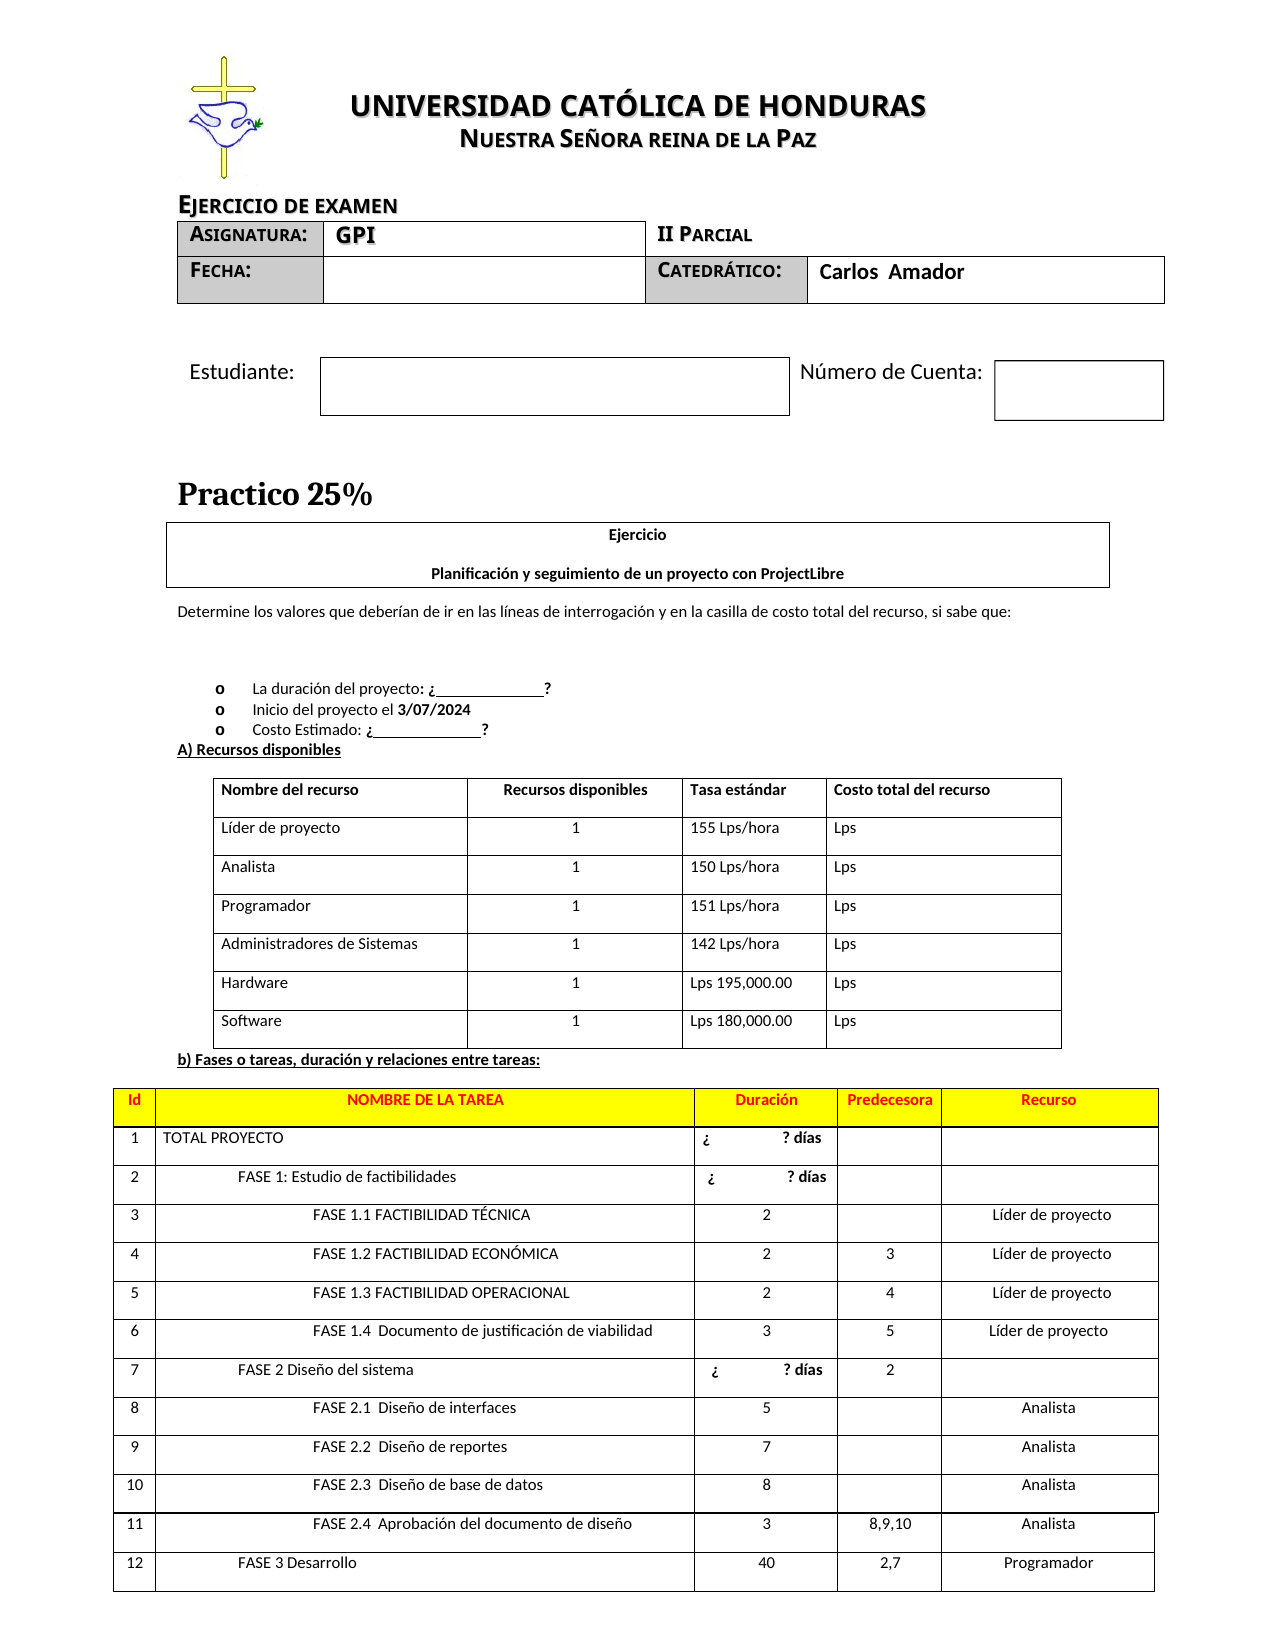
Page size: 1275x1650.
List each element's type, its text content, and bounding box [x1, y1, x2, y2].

table_cell FASE 1.2 FACTIBILIDAD ECONÓMICA [156, 1243, 694, 1281]
table_cell Lps [827, 856, 1061, 894]
table_cell 1 [468, 856, 682, 894]
table_cell Analista [214, 856, 467, 894]
table_cell 2,7 [838, 1553, 941, 1591]
table_header Número de Cuenta: [790, 357, 1004, 415]
table_cell Lps 195,000.00 [683, 972, 826, 1009]
table_cell Programador [942, 1553, 1154, 1591]
table_cell [324, 257, 645, 303]
table_cell 155 Lps/hora [683, 818, 826, 855]
table_cell 5 [695, 1398, 837, 1435]
table_header Tasa estándar [683, 779, 826, 817]
table_cell Analista [942, 1475, 1158, 1512]
table_header ASIGNATURA: [178, 222, 323, 256]
table_cell 142 Lps/hora [683, 934, 826, 971]
table_cell 1 [468, 934, 682, 971]
table_cell 151 Lps/hora [683, 895, 826, 932]
text UNIVERSIDAD CATÓLICA DE HONDURAS [338, 88, 937, 124]
table_cell [838, 1128, 941, 1165]
table_cell Lps [827, 818, 1061, 855]
list Costo Estimado: ¿ ? [215, 719, 1177, 739]
table_cell [942, 1166, 1158, 1203]
picture [177, 51, 270, 185]
text NUESTRA SEÑORA REINA DE LA PAZ [338, 124, 937, 154]
table_header Nombre del recurso [214, 779, 467, 817]
table_cell FASE 3 Desarrollo [156, 1553, 694, 1591]
table_cell [838, 1398, 941, 1435]
table_cell 1 [468, 1011, 682, 1048]
table_cell 4 [114, 1243, 155, 1281]
table_cell 1 [468, 895, 682, 932]
table_cell 1 [468, 818, 682, 855]
table_cell 10 [114, 1475, 155, 1512]
table_header GPI [324, 222, 645, 256]
table_header 8,9,10 [838, 1514, 941, 1552]
table_header Costo total del recurso [827, 779, 1061, 817]
table_cell Lps [827, 934, 1061, 971]
list Inicio del proyecto el 3/07/2024 [215, 699, 1177, 719]
table_cell ? días [750, 1166, 837, 1203]
subtitle A) Recursos disponibles [177, 739, 1177, 760]
table_cell 3 [838, 1243, 941, 1281]
table_cell 2 [695, 1243, 837, 1281]
table_cell FASE 2.2 Diseño de reportes [156, 1436, 694, 1474]
table_cell FASE 1.1 FACTIBILIDAD TÉCNICA [156, 1205, 694, 1242]
table_cell FASE 1.3 FACTIBILIDAD OPERACIONAL [156, 1282, 694, 1319]
table_cell Líder de proyecto [942, 1320, 1158, 1358]
table_cell 9 [114, 1436, 155, 1474]
table_cell ? días [750, 1128, 837, 1165]
table_cell Hardware [214, 972, 467, 1009]
table_header Recursos disponibles [468, 779, 682, 817]
table_cell 3 [114, 1205, 155, 1242]
table_cell Programador [214, 895, 467, 932]
table_cell 8 [114, 1398, 155, 1435]
table_header Analista [942, 1514, 1154, 1552]
table_header 3 [695, 1514, 837, 1552]
table_cell [838, 1436, 941, 1474]
table_cell FASE 1.4 Documento de justificación de viabilidad [156, 1320, 694, 1358]
table_cell FASE 2.1 Diseño de interfaces [156, 1398, 694, 1435]
table_cell [838, 1166, 941, 1203]
table_cell [838, 1475, 941, 1512]
text EJERCICIO DE EXAMEN [177, 186, 1177, 221]
table_header Predecesora [838, 1089, 941, 1126]
table_cell Líder de proyecto [942, 1205, 1158, 1242]
table_cell 7 [695, 1436, 837, 1474]
table_cell FASE 2 Diseño del sistema [156, 1359, 694, 1397]
table_cell ¿ [695, 1128, 750, 1165]
table_cell 2 [695, 1282, 837, 1319]
table_cell Líder de proyecto [942, 1282, 1158, 1319]
table_cell Líder de proyecto [942, 1243, 1158, 1281]
table_cell Líder de proyecto [214, 818, 467, 855]
list La duración del proyecto: ¿ ? [215, 678, 1177, 699]
table_cell 12 [114, 1553, 155, 1591]
table_cell 4 [838, 1282, 941, 1319]
table_cell 5 [838, 1320, 941, 1358]
table_cell Lps [827, 1011, 1061, 1048]
table_cell 1 [114, 1128, 155, 1165]
table_header Recurso [942, 1089, 1158, 1126]
table_cell FECHA: [178, 257, 323, 303]
text b) Fases o tareas, duración y relaciones entre tareas: [177, 1049, 1177, 1069]
table_cell 2 [838, 1359, 941, 1397]
table_header NOMBRE DE LA TAREA [156, 1089, 694, 1126]
table_cell 2 [695, 1205, 837, 1242]
table_cell 7 [114, 1359, 155, 1397]
table_cell [838, 1205, 941, 1242]
table_cell FASE 1: Estudio de factibilidades [156, 1166, 694, 1203]
table_cell CATEDRÁTICO: [646, 257, 807, 303]
table_header FASE 2.4 Aprobación del documento de diseño [156, 1514, 694, 1552]
table_cell 150 Lps/hora [683, 856, 826, 894]
table_cell 1 [468, 972, 682, 1009]
text Determine los valores que deberían de ir en las líneas de interrogación y en la casilla de costo total del recurso, si sabe que: [177, 527, 1177, 621]
table_cell Lps [827, 972, 1061, 1009]
table_header Estudiante: [169, 357, 320, 415]
table_cell 8 [695, 1475, 837, 1512]
table_cell [942, 1359, 1158, 1397]
table_cell TOTAL PROYECTO [156, 1128, 694, 1165]
table_cell 5 [114, 1282, 155, 1319]
table_cell Analista [942, 1398, 1158, 1435]
table_cell 6 [114, 1320, 155, 1358]
title Practico 25% [177, 476, 1177, 514]
table_header 11 [114, 1514, 155, 1552]
table_cell Software [214, 1011, 467, 1048]
table_cell Analista [942, 1436, 1158, 1474]
table_cell FASE 2.3 Diseño de base de datos [156, 1475, 694, 1512]
table_cell ? días [750, 1359, 837, 1397]
table_header Duración [695, 1089, 837, 1126]
table_cell Carlos Amador [808, 257, 1164, 303]
table_cell Lps [827, 895, 1061, 932]
table_cell 3 [695, 1320, 837, 1358]
table_cell ¿ [695, 1359, 750, 1397]
table_cell Lps 180,000.00 [683, 1011, 826, 1048]
table_cell [942, 1128, 1158, 1165]
table_cell 2 [114, 1166, 155, 1203]
table_cell ¿ [695, 1166, 750, 1203]
table_header Id [114, 1089, 155, 1126]
table_header II PARCIAL [646, 221, 1164, 256]
table_cell 40 [695, 1553, 837, 1591]
table_header [321, 358, 789, 415]
table_cell Administradores de Sistemas [214, 934, 467, 971]
